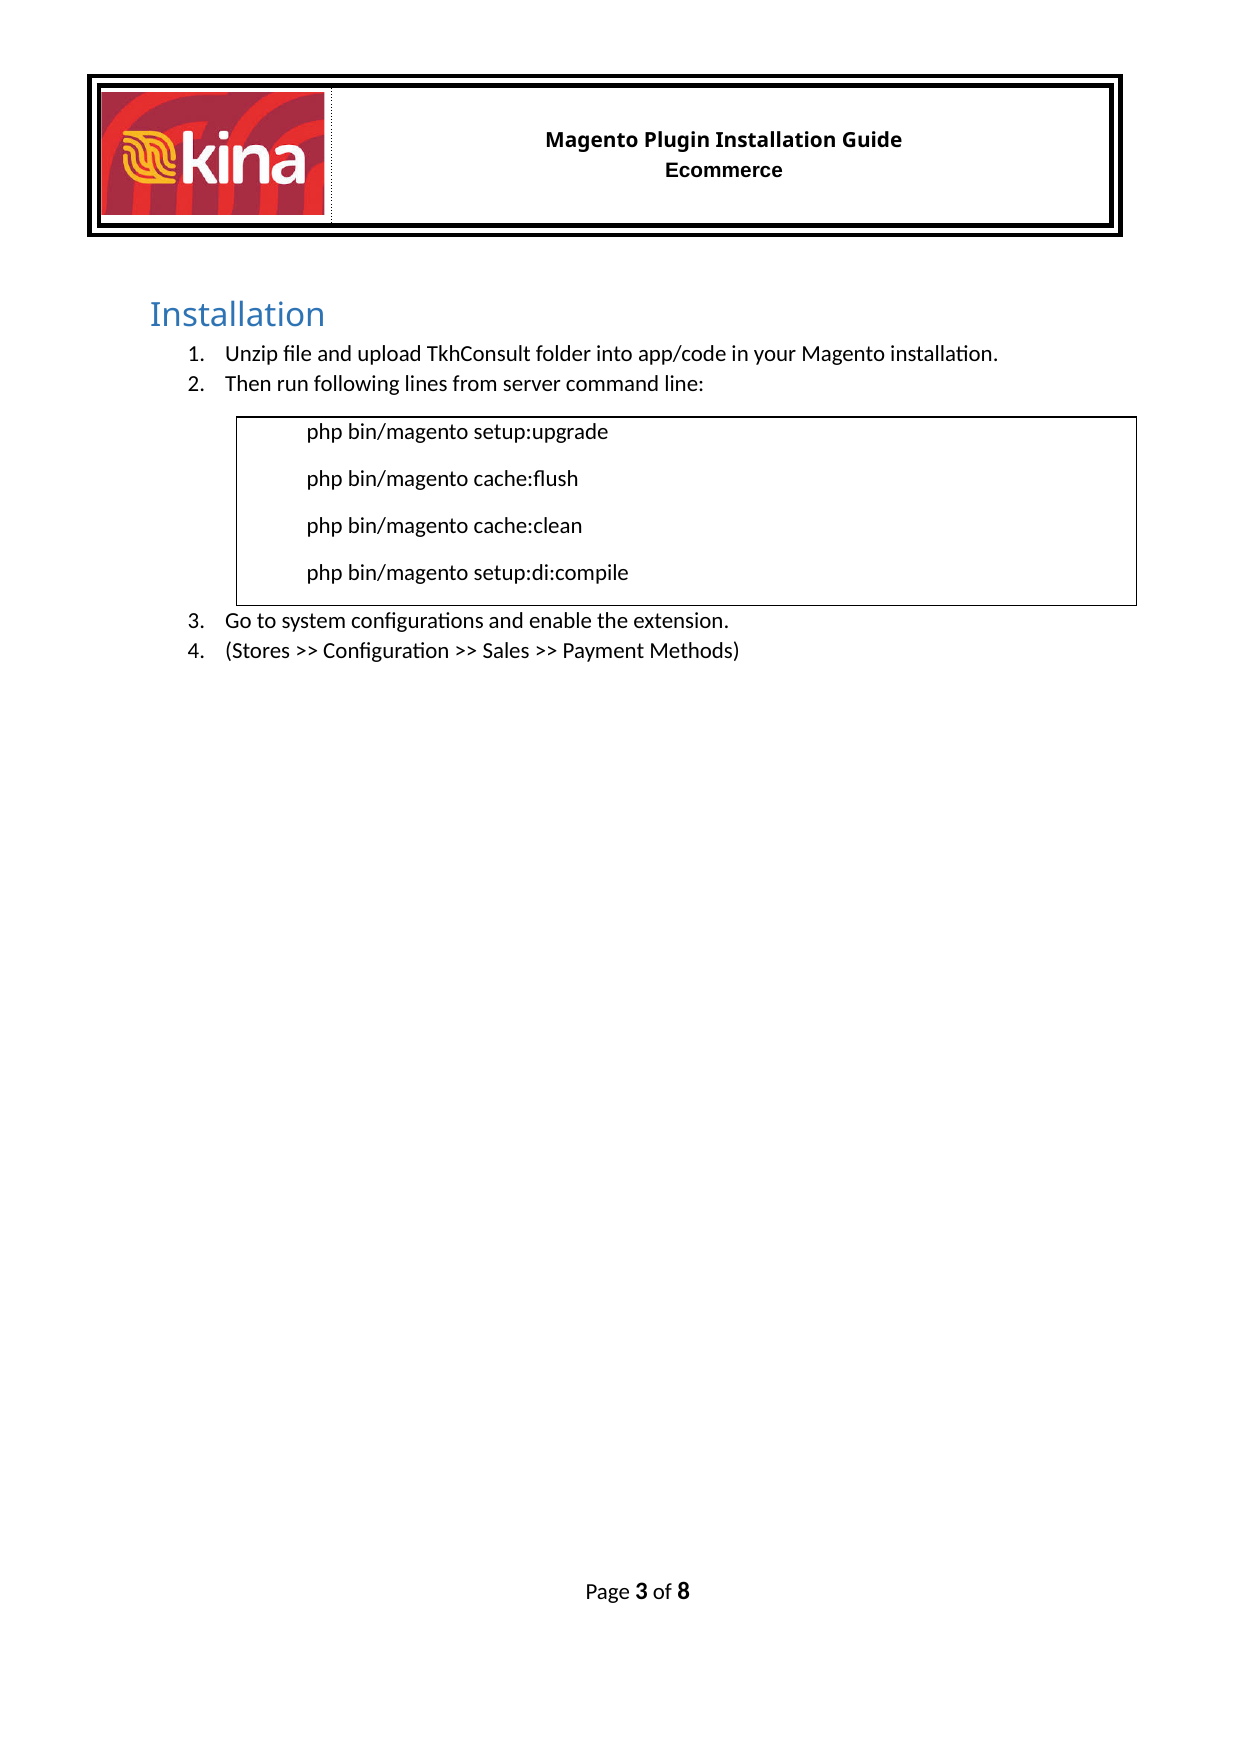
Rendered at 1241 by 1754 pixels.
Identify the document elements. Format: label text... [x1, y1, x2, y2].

subtitle Installation [150, 290, 1090, 336]
table_header php bin/magento setup:upgrade php bin/magento cache:flush php bin/magento cache:clean php bin/magento setup:di:compile [237, 418, 1136, 605]
list Go to system configurations and enable the extension. [187, 606, 1090, 634]
list (Stores >> Configuration >> Sales >> Payment Methods) [187, 636, 1090, 664]
list Then run following lines from server command line: [187, 369, 1090, 397]
picture [101, 92, 325, 215]
list Unzip file and upload TkhConsult folder into app/code in your Magento installation. [187, 339, 1090, 367]
